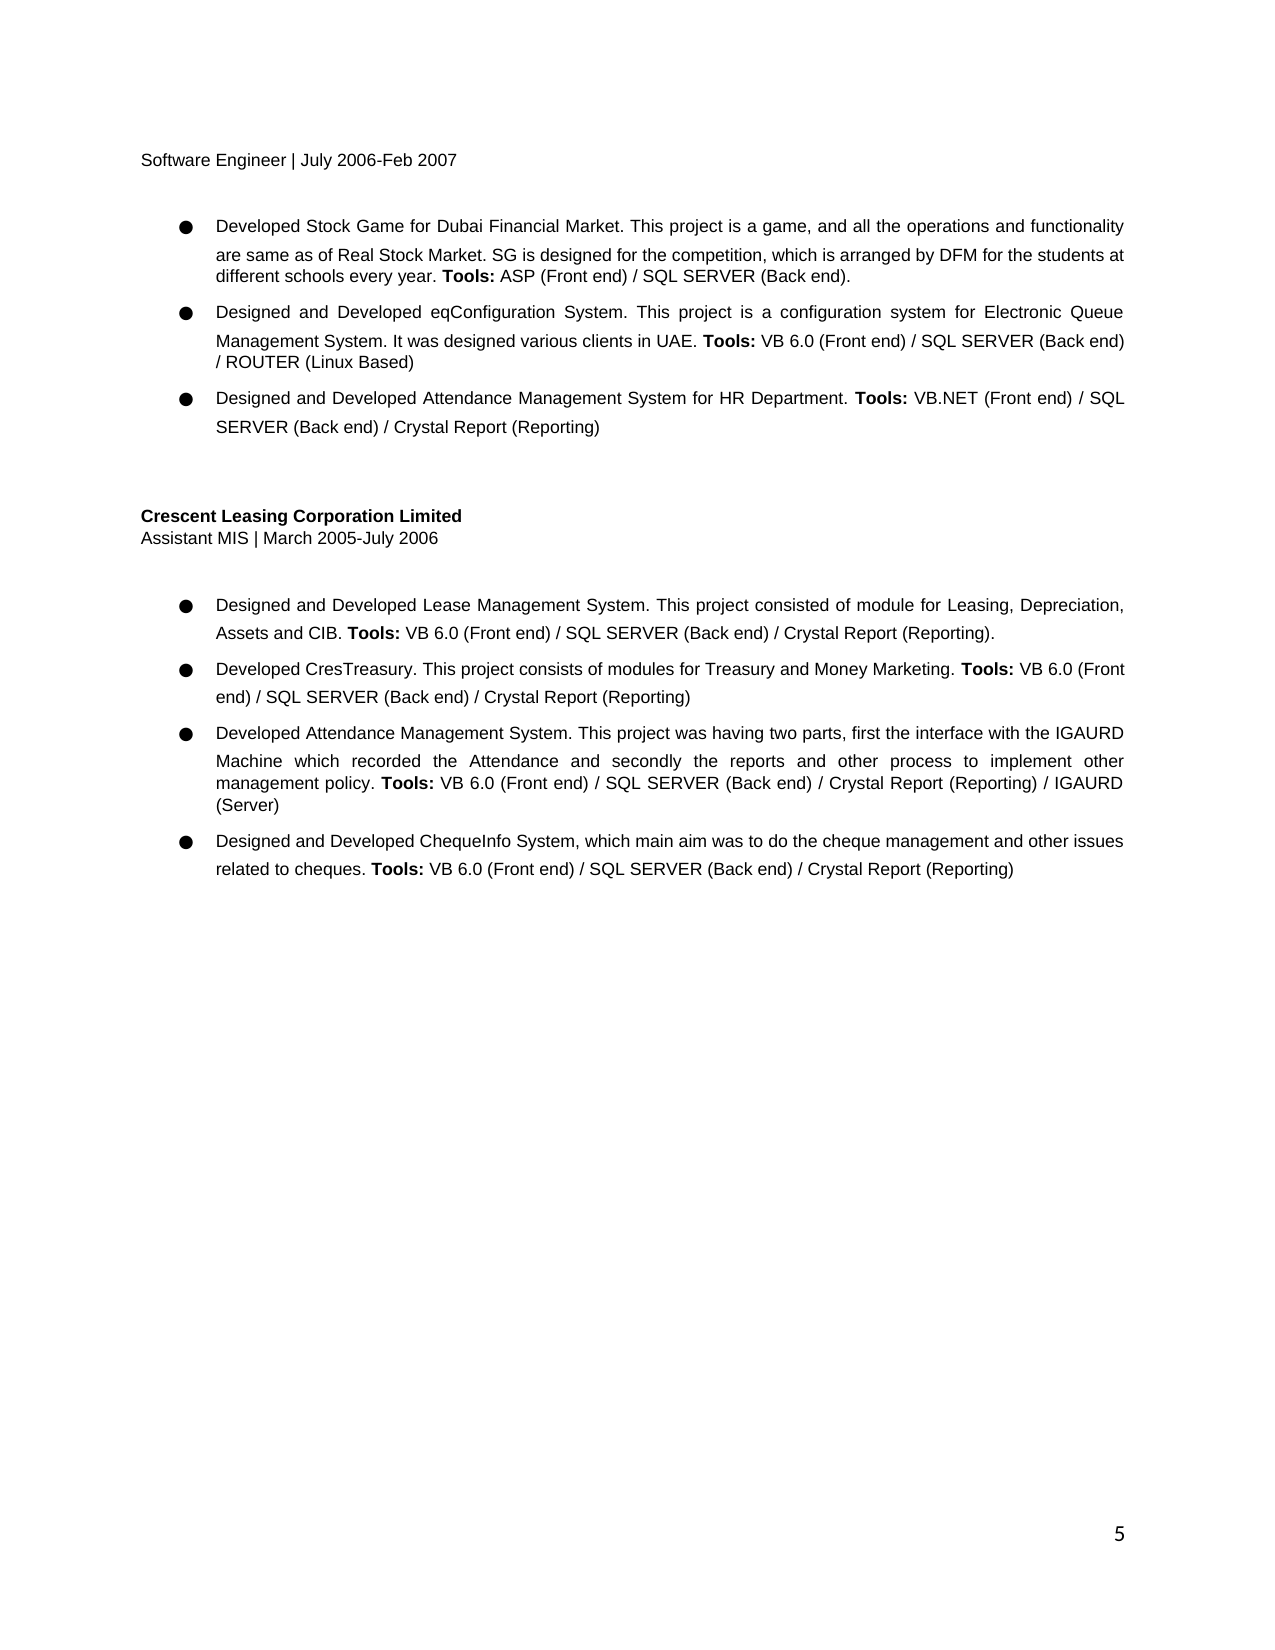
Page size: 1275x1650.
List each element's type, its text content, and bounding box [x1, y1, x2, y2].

text Assistant MIS | March 2005-July 2006 [141, 528, 1125, 579]
list Designed and Developed Lease Management System. This project consisted of module for Leasing, Depreciation, Assets and CIB. Tools: VB 6.0 (Front end) / SQL SERVER (Back end) / Crystal Report (Reporting). [178, 585, 1125, 643]
list Designed and Developed ChequeInfo System, which main aim was to do the cheque management and other issues related to cheques. Tools: VB 6.0 (Front end) / SQL SERVER (Back end) / Crystal Report (Reporting) [178, 821, 1125, 879]
list Designed and Developed eqConfiguration System. This project is a configuration system for Electronic Queue Management System. It was designed various clients in UAE. Tools: VB 6.0 (Front end) / SQL SERVER (Back end) / ROUTER (Linux Based) [178, 292, 1125, 373]
text Crescent Leasing Corporation Limited [141, 506, 1125, 527]
list Developed Attendance Management System. This project was having two parts, first the interface with the IGAURD Machine which recorded the Attendance and secondly the reports and other process to implement other management policy. Tools: VB 6.0 (Front end) / SQL SERVER (Back end) / Crystal Report (Reporting) / IGAURD (Server) [178, 713, 1125, 816]
list Developed Stock Game for Dubai Financial Market. This project is a game, and all the operations and functionality are same as of Real Stock Market. SG is designed for the competition, which is arranged by DFM for the students at different schools every year. Tools: ASP (Front end) / SQL SERVER (Back end). [178, 206, 1125, 287]
list Designed and Developed Attendance Management System for HR Department. Tools: VB.NET (Front end) / SQL SERVER (Back end) / Crystal Report (Reporting) [178, 378, 1125, 437]
text Software Engineer | July 2006-Feb 2007 [141, 150, 1125, 170]
list Developed CresTreasury. This project consists of modules for Treasury and Money Marketing. Tools: VB 6.0 (Front end) / SQL SERVER (Back end) / Crystal Report (Reporting) [178, 649, 1125, 707]
